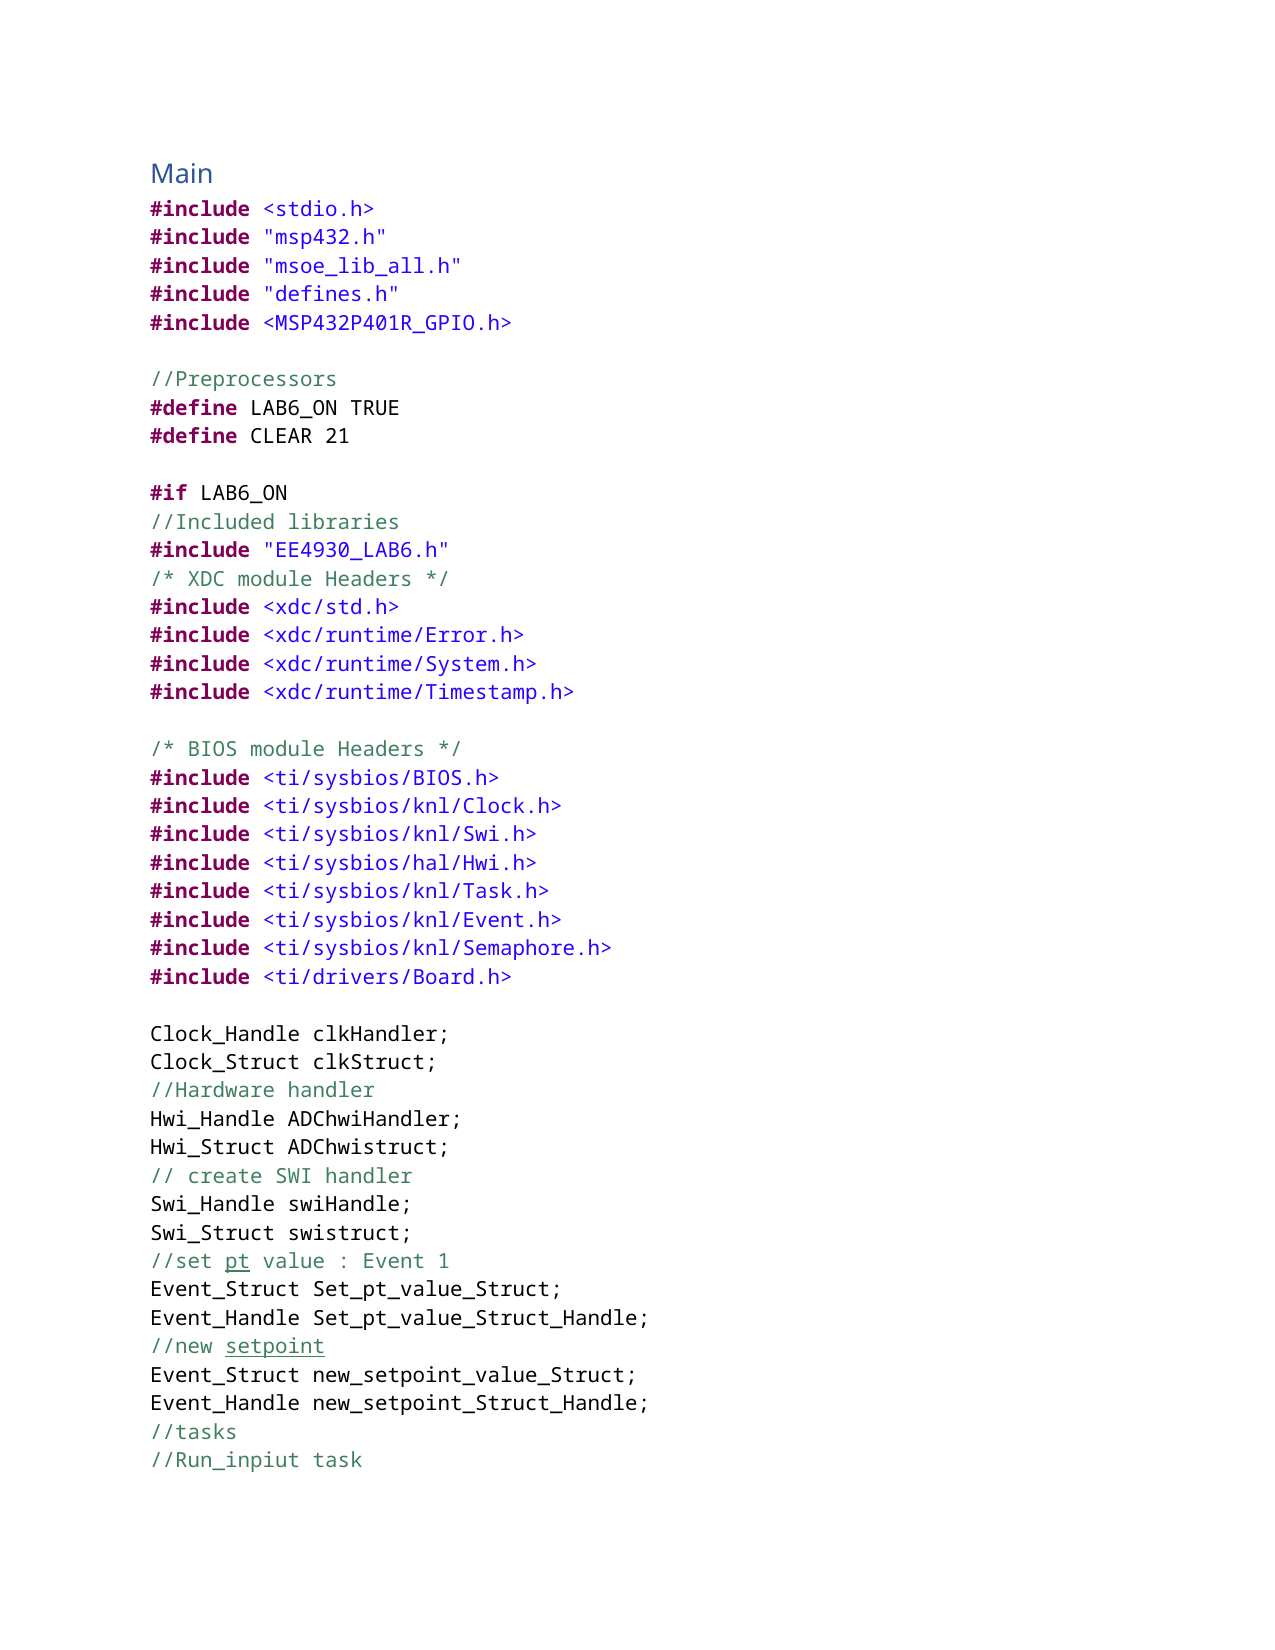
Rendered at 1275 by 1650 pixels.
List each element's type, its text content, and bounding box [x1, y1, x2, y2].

text /* BIOS module Headers */ [150, 734, 1067, 763]
text #include <ti/sysbios/knl/Swi.h> [150, 819, 1067, 848]
text #include <MSP432P401R_GPIO.h> [150, 308, 1067, 336]
text #include <xdc/runtime/Timestamp.h> [150, 677, 1067, 706]
text Clock_Handle clkHandler; [150, 1019, 1067, 1047]
text #include "defines.h" [150, 279, 1067, 308]
text #include <xdc/runtime/System.h> [150, 649, 1067, 677]
text #include <ti/sysbios/knl/Clock.h> [150, 791, 1067, 819]
text Event_Struct new_setpoint_value_Struct; [150, 1360, 1067, 1388]
text //new setpoint [150, 1331, 1067, 1360]
text Event_Handle Set_pt_value_Struct_Handle; [150, 1303, 1067, 1331]
text Swi_Handle swiHandle; [150, 1189, 1067, 1218]
text Swi_Struct swistruct; [150, 1218, 1067, 1246]
text //Preprocessors [150, 364, 1067, 393]
text #define LAB6_ON TRUE [150, 393, 1067, 421]
text #include "EE4930_LAB6.h" [150, 535, 1067, 564]
text Event_Struct Set_pt_value_Struct; [150, 1274, 1067, 1303]
text /* XDC module Headers */ [150, 564, 1067, 592]
text #include <ti/sysbios/knl/Task.h> [150, 876, 1067, 905]
text Hwi_Handle ADChwiHandler; [150, 1104, 1067, 1132]
text #include <ti/sysbios/BIOS.h> [150, 763, 1067, 791]
text #define CLEAR 21 [150, 421, 1067, 450]
text #include <ti/sysbios/hal/Hwi.h> [150, 848, 1067, 876]
text //Run_inpiut task [150, 1445, 1067, 1474]
text Event_Handle new_setpoint_Struct_Handle; [150, 1388, 1067, 1417]
text //Hardware handler [150, 1076, 1067, 1104]
text #include "msoe_lib_all.h" [150, 251, 1067, 279]
text //set pt value : Event 1 [150, 1246, 1067, 1274]
subtitle Main [150, 154, 1067, 191]
text #include <ti/sysbios/knl/Event.h> [150, 905, 1067, 933]
text //Included libraries [150, 507, 1067, 535]
text #if LAB6_ON [150, 478, 1067, 507]
text #include "msp432.h" [150, 222, 1067, 251]
text #include <xdc/runtime/Error.h> [150, 621, 1067, 649]
text Hwi_Struct ADChwistruct; [150, 1132, 1067, 1161]
text #include <stdio.h> [150, 194, 1067, 222]
text //tasks [150, 1417, 1067, 1445]
text #include <ti/sysbios/knl/Semaphore.h> [150, 933, 1067, 962]
text Clock_Struct clkStruct; [150, 1047, 1067, 1076]
text #include <xdc/std.h> [150, 592, 1067, 621]
text // create SWI handler [150, 1161, 1067, 1189]
text #include <ti/drivers/Board.h> [150, 962, 1067, 990]
